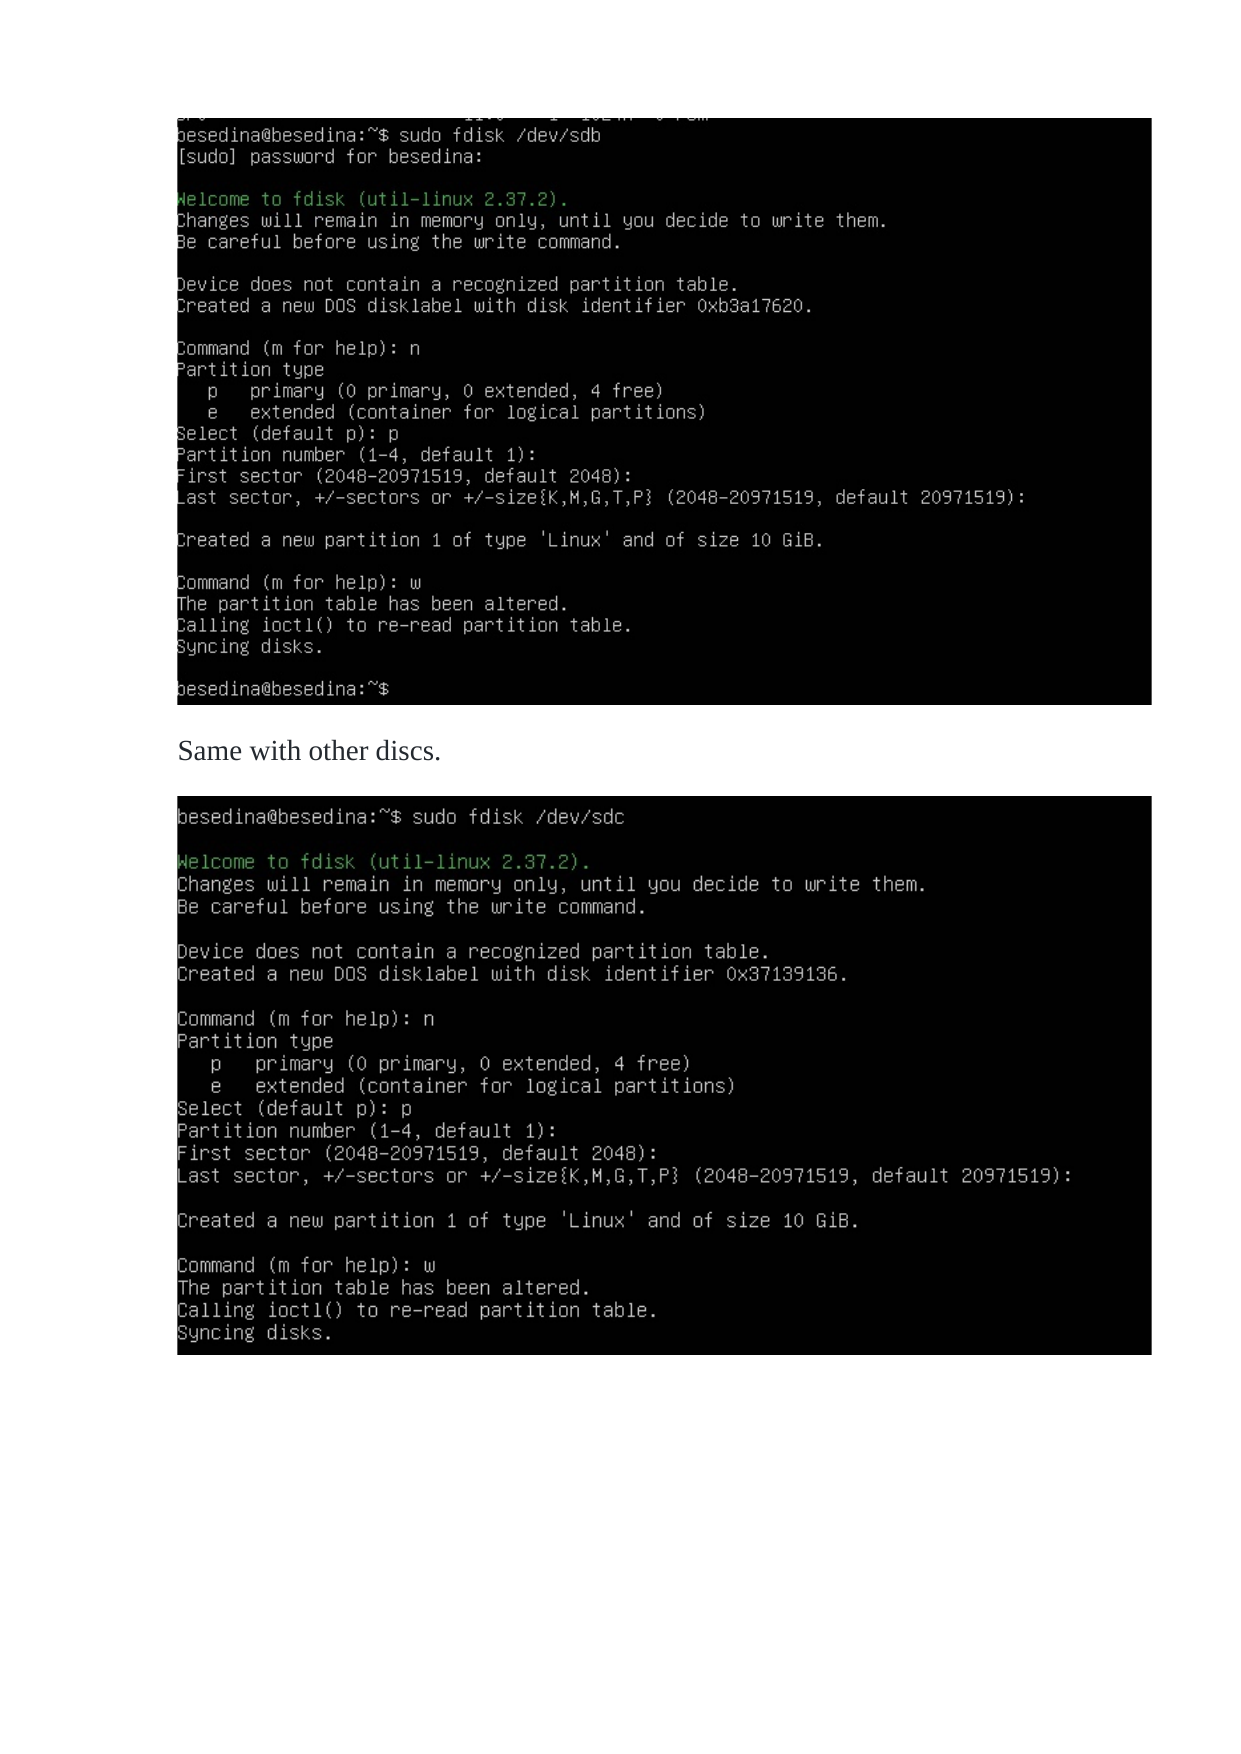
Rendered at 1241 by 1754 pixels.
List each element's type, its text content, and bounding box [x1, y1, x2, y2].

picture [177, 118, 1152, 705]
picture [177, 796, 1152, 1355]
text Same with other discs. [177, 733, 1152, 767]
